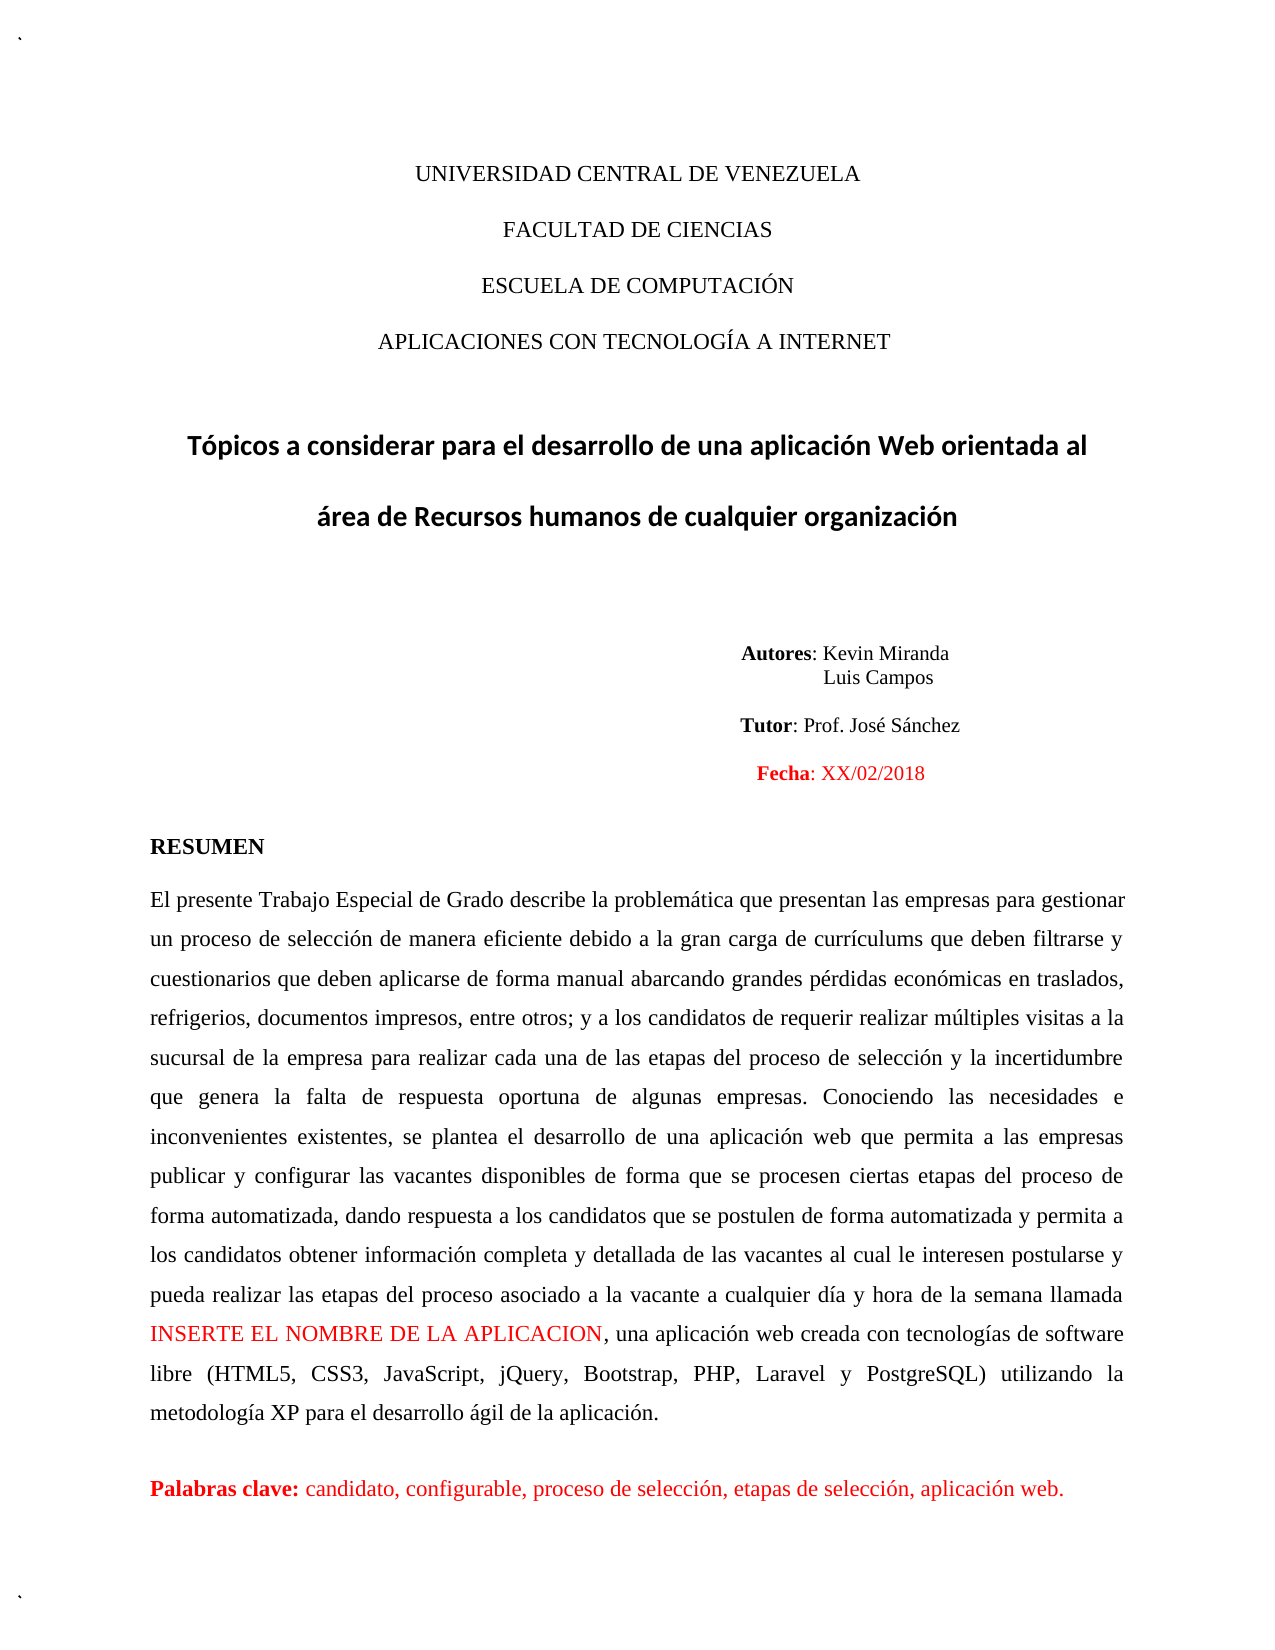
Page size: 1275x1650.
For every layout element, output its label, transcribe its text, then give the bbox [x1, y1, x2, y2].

text Luis Campos [114, 665, 951, 689]
text APLICACIONES CON TECNOLOGÍA A INTERNET [303, 328, 1173, 354]
text UNIVERSIDAD CENTRAL DE VENEZUELA FACULTAD DE CIENCIAS [362, 159, 914, 242]
text Autores: Kevin Miranda [114, 641, 949, 665]
text Tópicos a considerar para el desarrollo de una aplicación Web orientada al área de Recursos humanos de cualquier organización [161, 427, 1114, 533]
text Palabras clave: candidato, configurable, proceso de selección, etapas de selección, aplicación web. [150, 1475, 1099, 1501]
text ESCUELA DE COMPUTACIÓN [362, 272, 914, 298]
text Tutor: Prof. José Sánchez [740, 713, 1173, 737]
text El presente Trabajo Especial de Grado describe la problemática que presentan las empresas para gestionar un proceso de selección de manera eficiente debido a la gran carga de currículums que deben filtrarse y cuestionarios que deben aplicarse de forma manual abarcando grandes pérdidas económicas en traslados, refrigerios, documentos impresos, entre otros; y a los candidatos de requerir realizar múltiples visitas a la sucursal de la empresa para realizar cada una de las etapas del proceso de selección y la incertidumbre que genera la falta de respuesta oportuna de algunas empresas. Conociendo las necesidades e inconvenientes existentes, se plantea el desarrollo de una aplicación web que permita a las empresas publicar y configurar las vacantes disponibles de forma que se procesen ciertas etapas del proceso de forma automatizada, dando respuesta a los candidatos que se postulen de forma automatizada y permita a los candidatos obtener información completa y detallada de las vacantes al cual le interesen postularse y pueda realizar las etapas del proceso asociado a la vacante a cualquier día y hora de la semana llamada INSERTE EL NOMBRE DE LA APLICACION, una aplicación web creada con tecnologías de software libre (HTML5, CSS3, JavaScript, jQuery, Bootstrap, PHP, Laravel y PostgreSQL) utilizando la metodología XP para el desarrollo ágil de la aplicación. [150, 886, 1125, 1426]
text Fecha: XX/02/2018 [567, 761, 1114, 785]
text RESUMEN [150, 833, 1173, 860]
